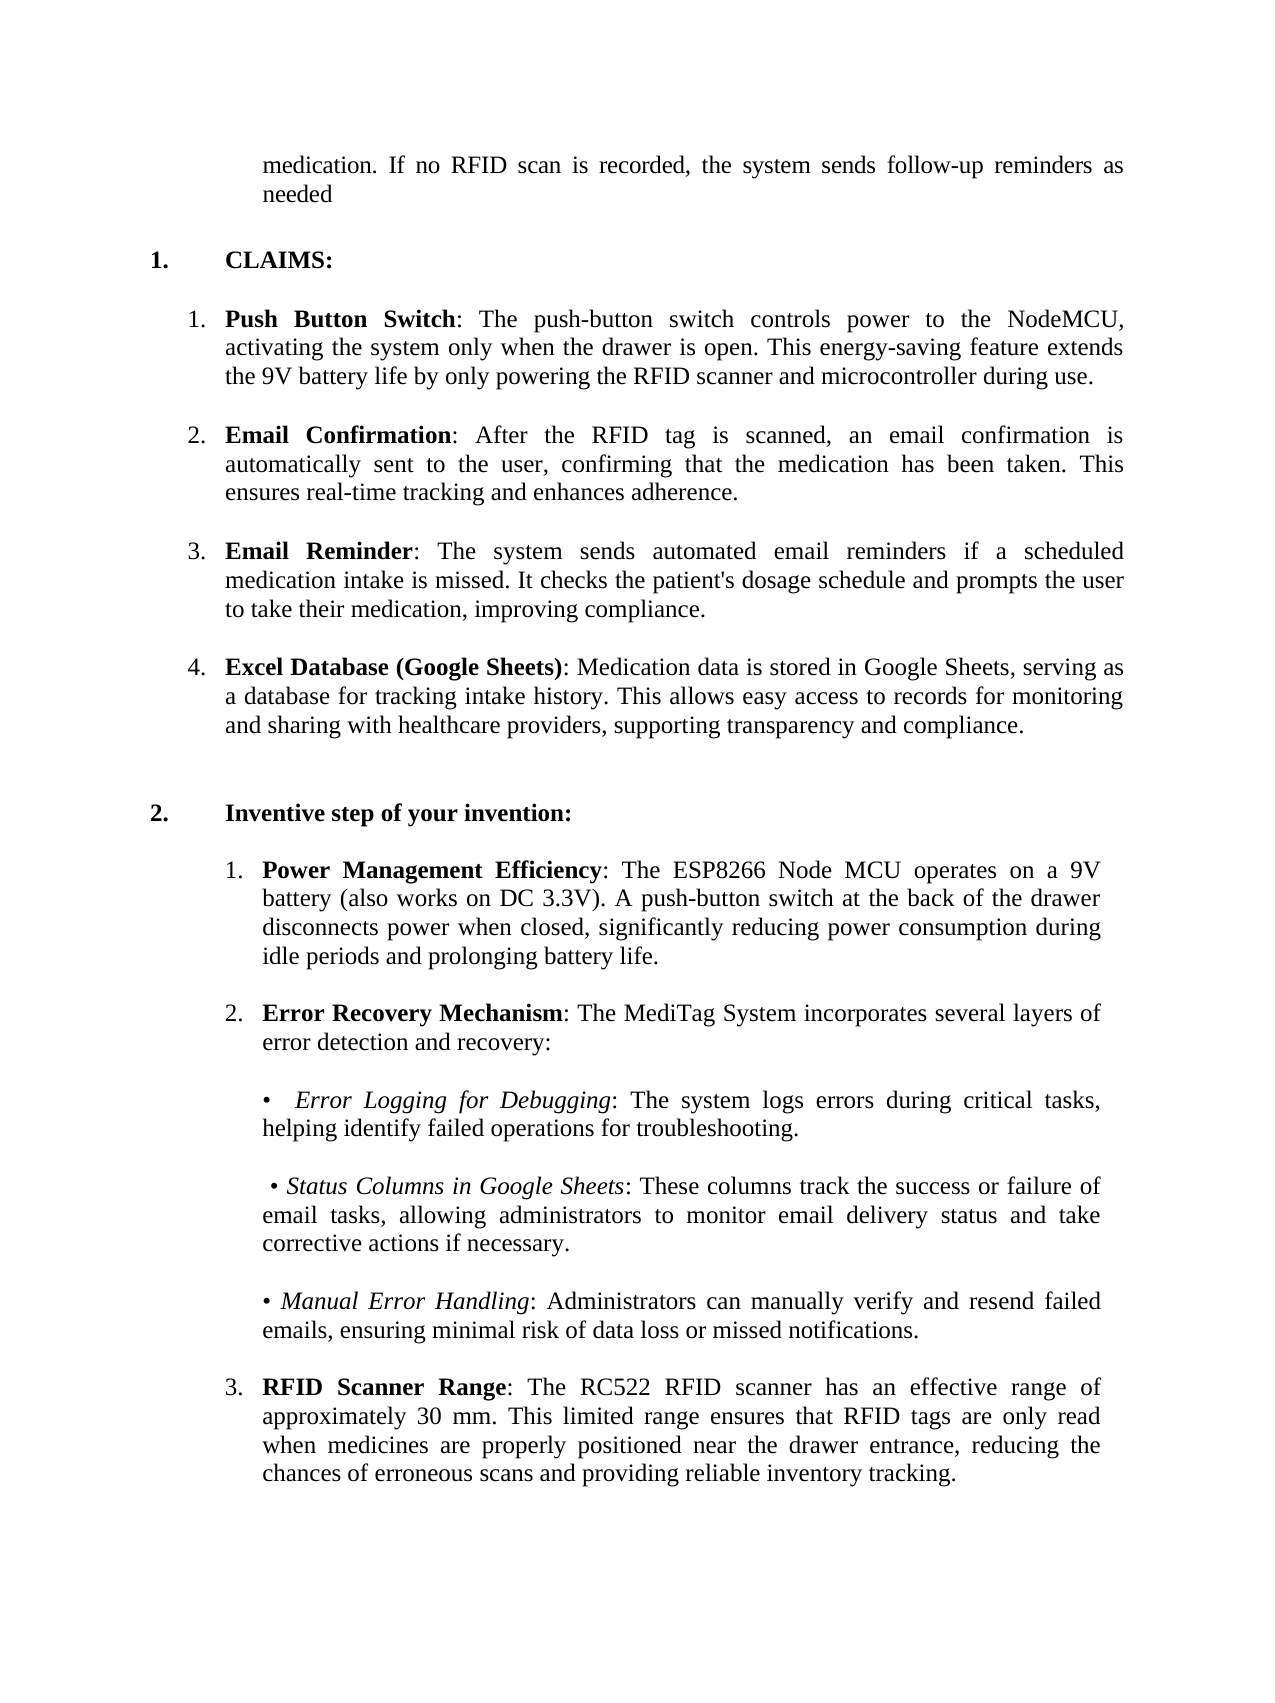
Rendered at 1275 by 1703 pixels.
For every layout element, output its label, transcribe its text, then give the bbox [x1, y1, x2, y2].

list Inventive step of your invention: [150, 798, 1125, 826]
list Push Button Switch: The push-button switch controls power to the NodeMCU, activating the system only when the drawer is open. This energy-saving feature extends the 9V battery life by only powering the RFID scanner and microcontroller during use. [187, 304, 1125, 390]
text • Error Logging for Debugging: The system logs errors during critical tasks, helping identify failed operations for troubleshooting. [262, 1085, 1102, 1142]
list RFID Scanner Range: The RC522 RFID scanner has an effective range of approximately 30 mm. This limited range ensures that RFID tags are only read when medicines are properly positioned near the drawer entrance, reducing the chances of erroneous scans and providing reliable inventory tracking. [224, 1372, 1102, 1487]
list CLAIMS: [150, 245, 1125, 274]
list Excel Database (Google Sheets): Medication data is stored in Google Sheets, serving as a database for tracking intake history. This allows easy access to records for monitoring and sharing with healthcare providers, supporting transparency and compliance. [187, 652, 1125, 739]
list Email Confirmation: After the RFID tag is scanned, an email confirmation is automatically sent to the user, confirming that the medication has been taken. This ensures real-time tracking and enhances adherence. [187, 420, 1125, 506]
list Power Management Efficiency: The ESP8266 Node MCU operates on a 9V battery (also works on DC 3.3V). A push-button switch at the back of the drawer disconnects power when closed, significantly reducing power consumption during idle periods and prolonging battery life. [224, 855, 1102, 970]
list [225, 150, 1125, 207]
list Email Reminder: The system sends automated email reminders if a scheduled medication intake is missed. It checks the patient's dosage schedule and prompts the user to take their medication, improving compliance. [187, 536, 1125, 622]
text • Status Columns in Google Sheets: These columns track the success or failure of email tasks, allowing administrators to monitor email delivery status and take corrective actions if necessary. [262, 1171, 1102, 1257]
text • Manual Error Handling: Administrators can manually verify and resend failed emails, ensuring minimal risk of data loss or missed notifications. [262, 1286, 1102, 1343]
list Error Recovery Mechanism: The MediTag System incorporates several layers of error detection and recovery: [224, 998, 1102, 1056]
